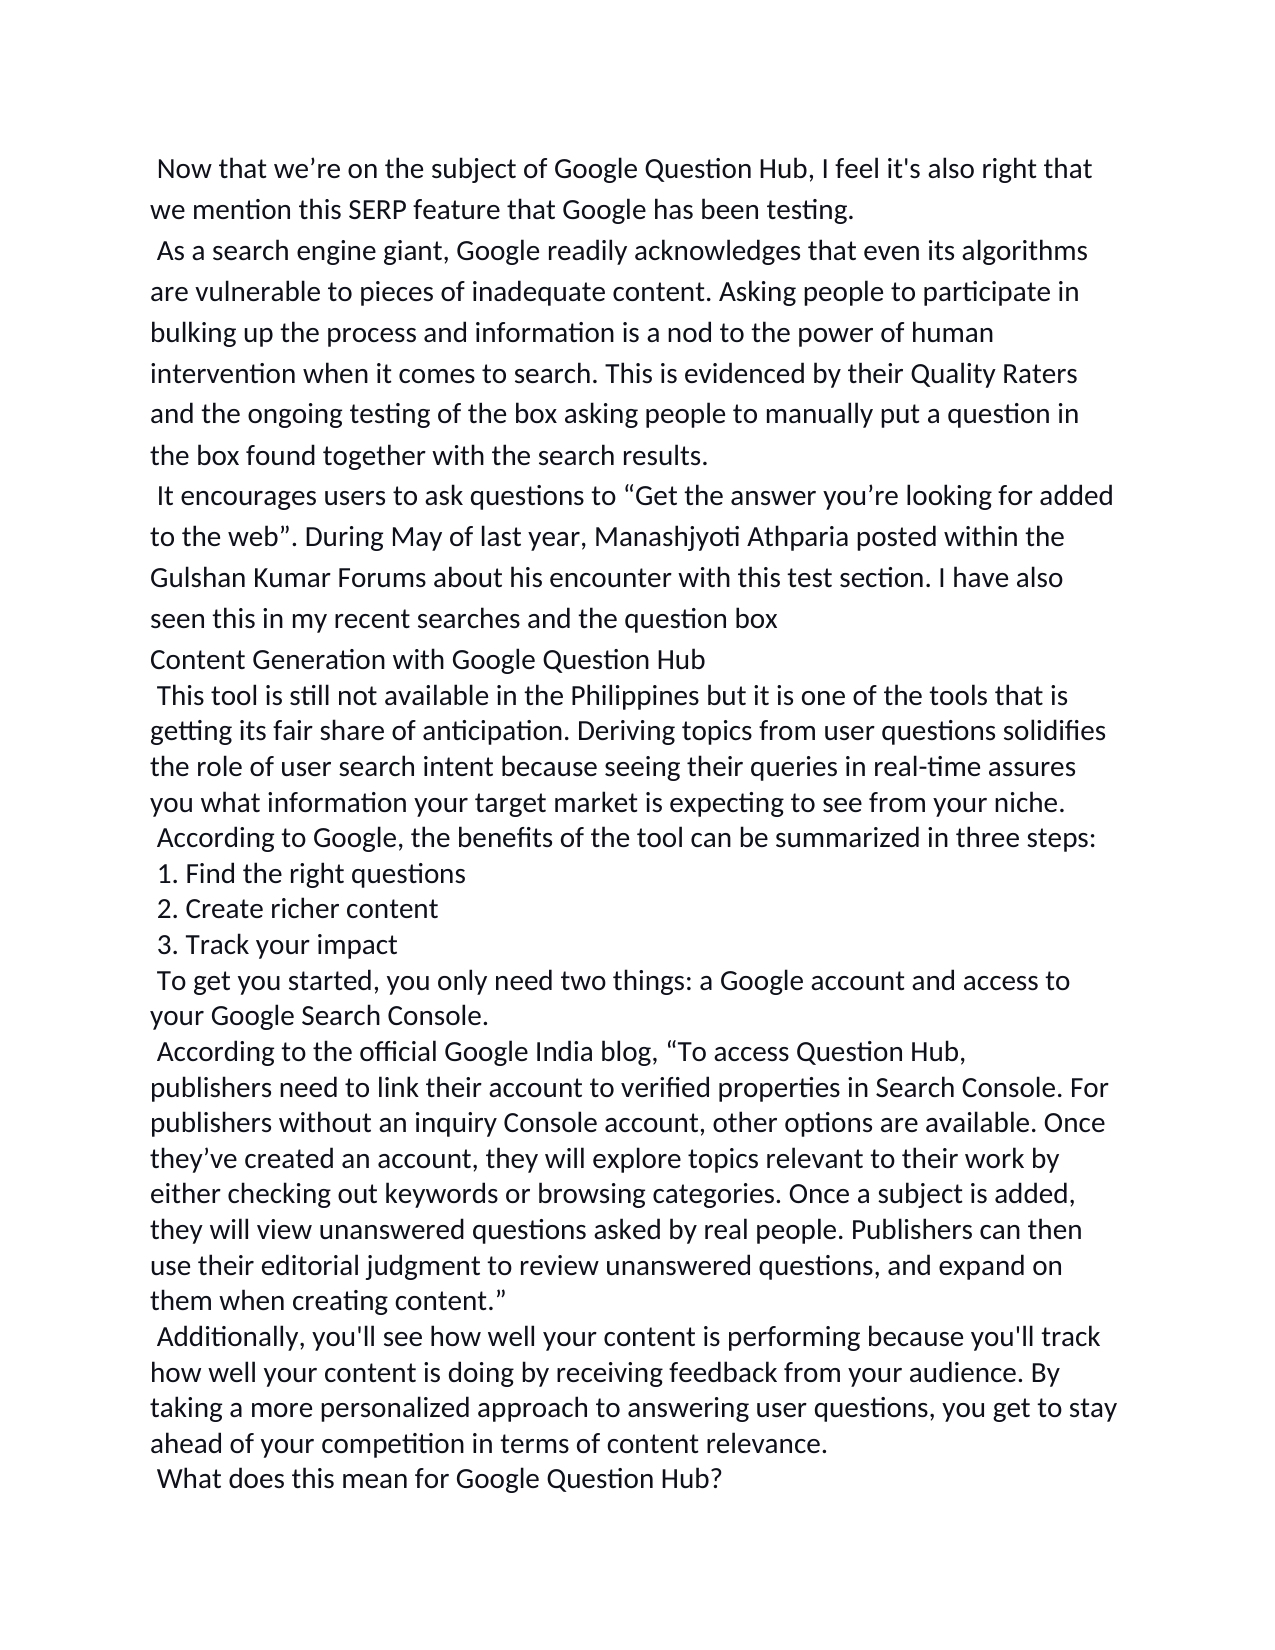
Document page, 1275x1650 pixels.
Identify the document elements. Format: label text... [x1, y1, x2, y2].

text This tool is still not available in the Philippines but it is one of the tools that is getting its fair share of anticipation. Deriving topics from user questions solidifies the role of user search intent because seeing their queries in real-time assures you what information your target market is expecting to see from your niche. [150, 677, 1125, 819]
text What does this mean for Google Question Hub? [150, 1461, 1125, 1496]
text 3. Track your impact [150, 926, 1125, 962]
subtitle Now that we’re on the subject of Google Question Hub, I feel it's also right that we mention this SERP feature that Google has been testing. [150, 150, 1125, 227]
text According to Google, the benefits of the tool can be summarized in three steps: [150, 819, 1125, 855]
text Content Generation with Google Question Hub [150, 641, 1125, 677]
text 2. Create richer content [150, 891, 1125, 926]
text Additionally, you'll see how well your content is performing because you'll track how well your content is doing by receiving feedback from your audience. By taking a more personalized approach to answering user questions, you get to stay ahead of your competition in terms of content relevance. [150, 1318, 1125, 1461]
subtitle It encourages users to ask questions to “Get the answer you’re looking for added to the web”. During May of last year, Manashjyoti Athparia posted within the Gulshan Kumar Forums about his encounter with this test section. I have also seen this in my recent searches and the question box [150, 477, 1125, 636]
text 1. Find the right questions [150, 855, 1125, 891]
text To get you started, you only need two things: a Google account and access to your Google Search Console. [150, 962, 1125, 1033]
text According to the official Google India blog, “To access Question Hub, publishers need to link their account to verified properties in Search Console. For publishers without an inquiry Console account, other options are available. Once they’ve created an account, they will explore topics relevant to their work by either checking out keywords or browsing categories. Once a subject is added, they will view unanswered questions asked by real people. Publishers can then use their editorial judgment to review unanswered questions, and expand on them when creating content.” [150, 1033, 1125, 1318]
subtitle As a search engine giant, Google readily acknowledges that even its algorithms are vulnerable to pieces of inadequate content. Asking people to participate in bulking up the process and information is a nod to the power of human intervention when it comes to search. This is evidenced by their Quality Raters and the ongoing testing of the box asking people to manually put a question in the box found together with the search results. [150, 232, 1125, 472]
